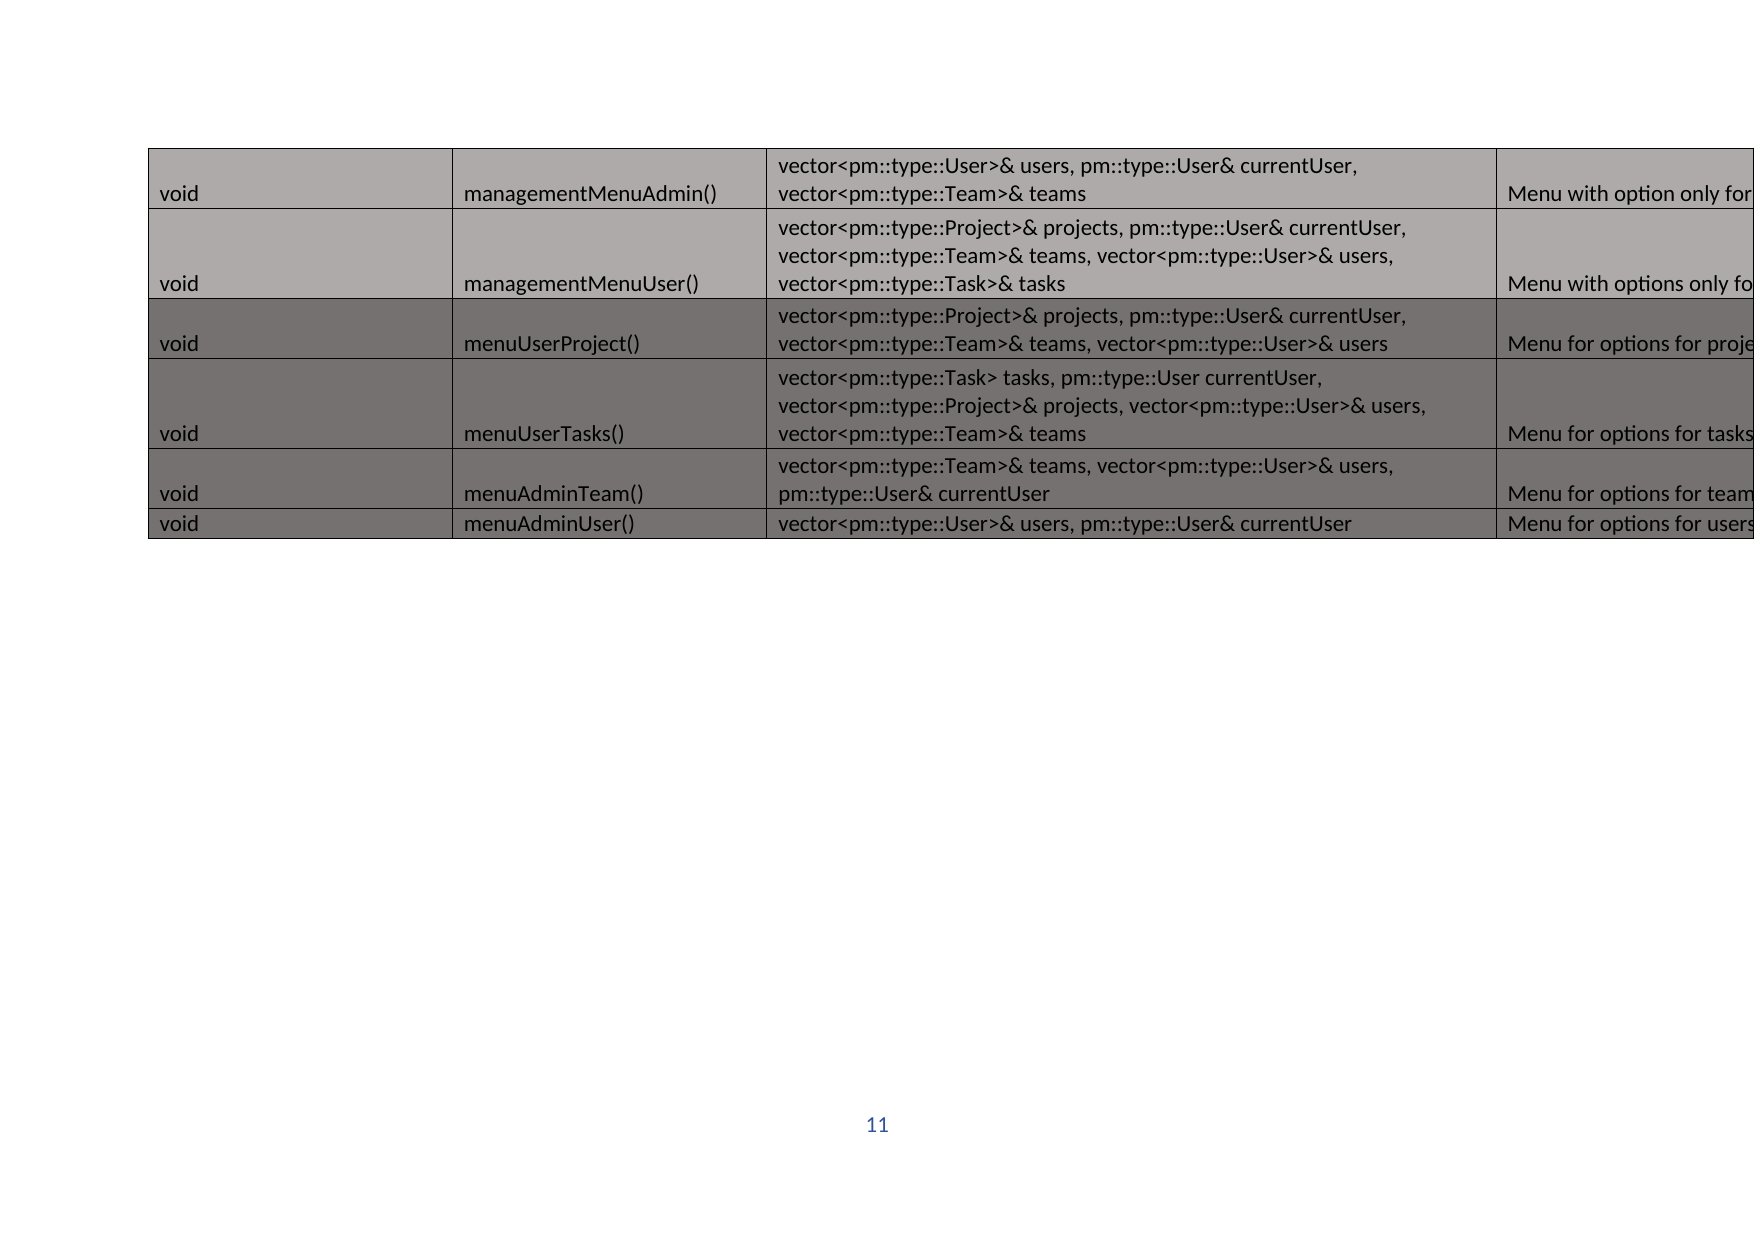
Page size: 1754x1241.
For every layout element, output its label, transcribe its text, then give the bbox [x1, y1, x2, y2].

table_cell vector<pm::type::Project>& projects, pm::type::User& currentUser, vector<pm::type::Team>& teams, vector<pm::type::User>& users [767, 299, 1496, 358]
table_cell void [149, 449, 452, 508]
table_cell Menu for options for teams only for admin users [1497, 449, 1753, 508]
table_cell vector<pm::type::Project>& projects, pm::type::User& currentUser, vector<pm::type::Team>& teams, vector<pm::type::User>& users, vector<pm::type::Task>& tasks [767, 209, 1496, 298]
table_cell managementMenuAdmin() [453, 149, 766, 208]
table_cell vector<pm::type::User>& users, pm::type::User& currentUser, vector<pm::type::Team>& teams [767, 149, 1496, 208]
table_cell vector<pm::type::Team>& teams, vector<pm::type::User>& users, pm::type::User& currentUser [767, 449, 1496, 508]
table_cell Menu for options for users only for admin users [1497, 509, 1753, 538]
table_cell Menu for options for tasks only for users [1497, 359, 1753, 448]
table_cell vector<pm::type::Task> tasks, pm::type::User currentUser, vector<pm::type::Project>& projects, vector<pm::type::User>& users, vector<pm::type::Team>& teams [767, 359, 1496, 448]
table_cell managementMenuUser() [453, 209, 766, 298]
table_cell void [149, 509, 452, 538]
table_cell void [149, 299, 452, 358]
table_cell void [149, 359, 452, 448]
table_cell menuAdminTeam() [453, 449, 766, 508]
table_cell void [149, 149, 452, 208]
table_cell menuAdminUser() [453, 509, 766, 538]
table_cell menuUserTasks() [453, 359, 766, 448]
table_cell Menu with option only for admin users [1497, 149, 1753, 208]
table_cell menuUserProject() [453, 299, 766, 358]
table_cell vector<pm::type::User>& users, pm::type::User& currentUser [767, 509, 1496, 538]
table_cell Menu with options only for users [1497, 209, 1753, 298]
table_cell void [149, 209, 452, 298]
table_cell Menu for options for projects only for users [1497, 299, 1753, 358]
